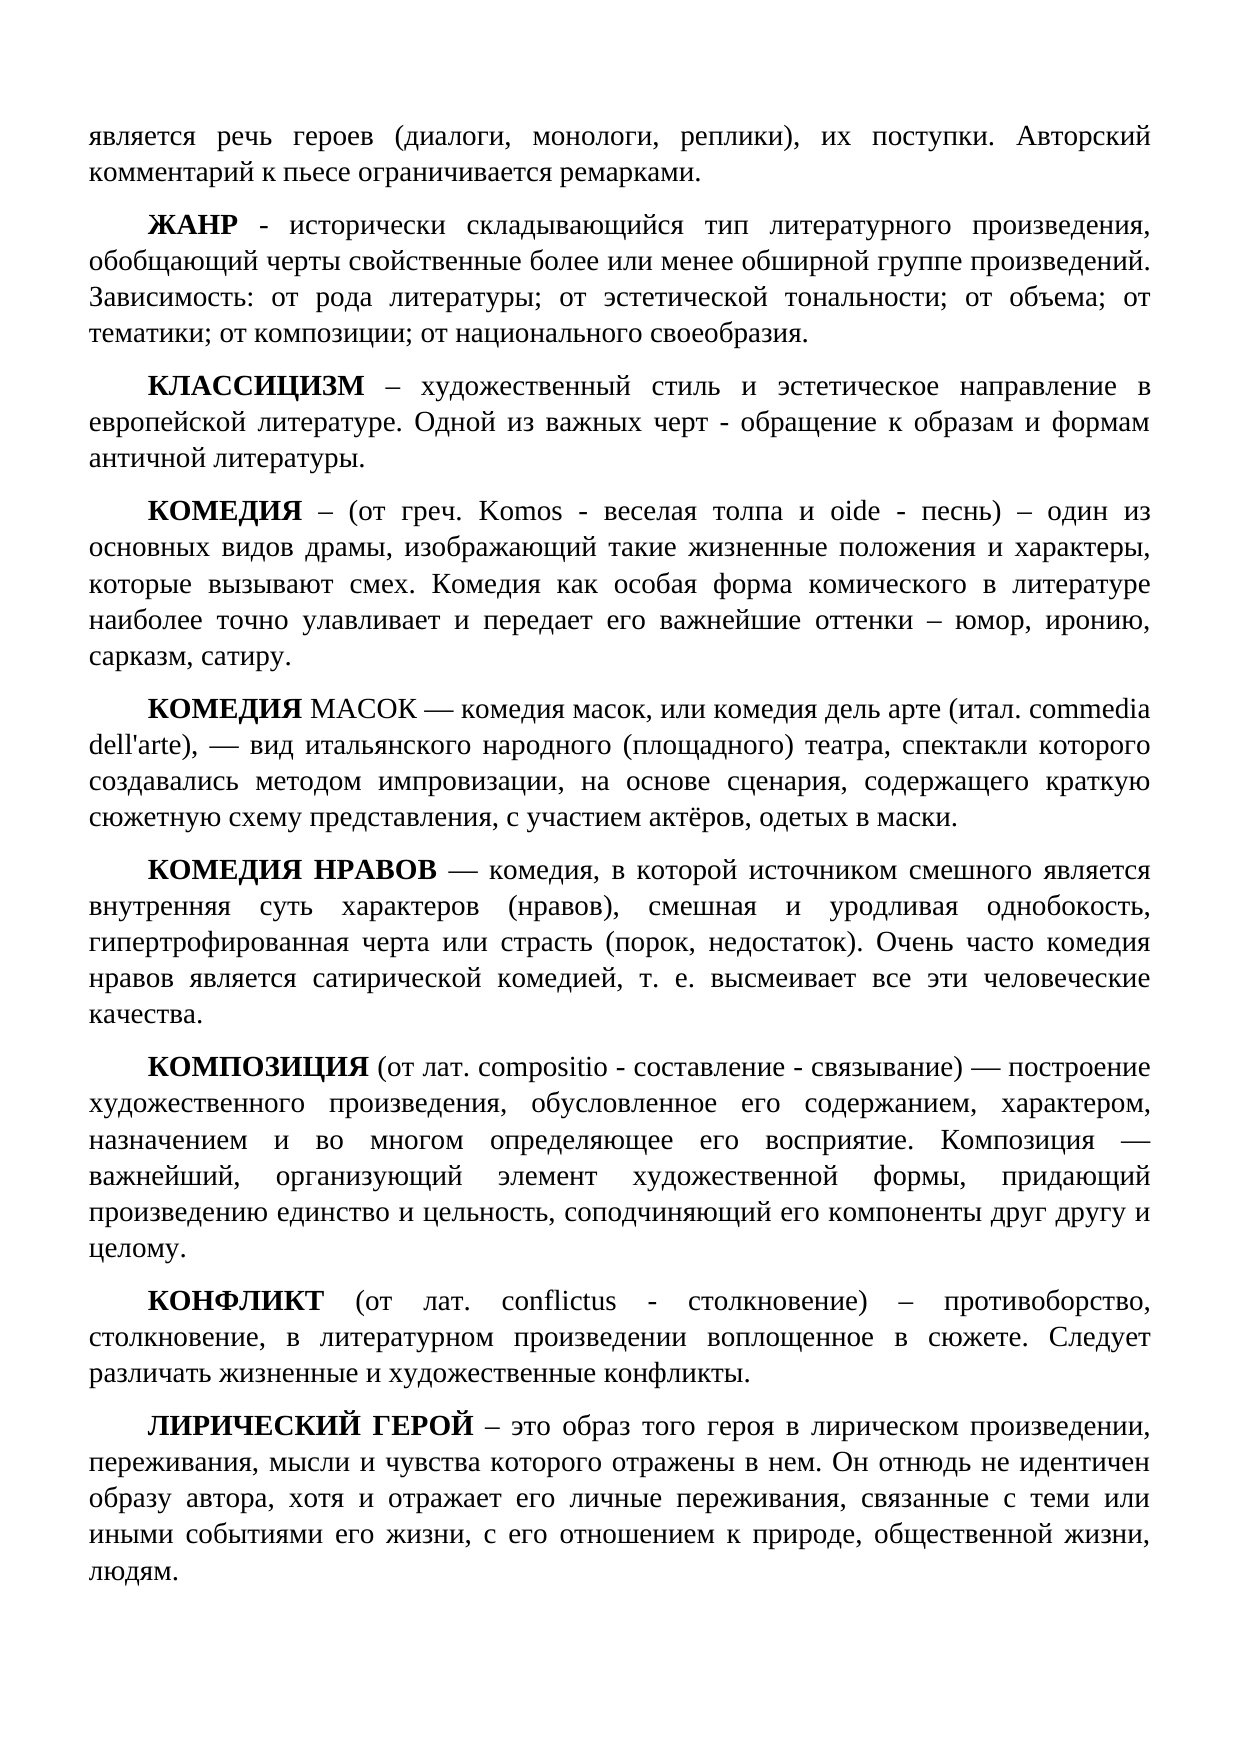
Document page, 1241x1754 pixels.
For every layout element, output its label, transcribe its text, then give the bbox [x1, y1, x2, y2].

text КОМЕДИЯ – (от греч. Komos - веселая толпа и oide - песнь) – один из основных видов драмы, изображающий такие жизненные положения и характеры, которые вызывают смех. Комедия как особая форма комического в литературе наиболее точно улавливает и передает его важнейшие оттенки – юмор, иронию, сарказм, сатиру. [89, 493, 1152, 672]
text КОМЕДИЯ НРАВОВ — комедия, в которой источником смешного является внутренняя суть характеров (нравов), смешная и уродливая однобокость, гипертрофированная черта или страсть (порок, недостаток). Очень часто комедия нравов является сатирической комедией, т. е. высмеивает все эти человеческие качества. [89, 852, 1152, 1030]
text КОМПОЗИЦИЯ (от лат. compositio - составление - связывание) — построение художественного произведения, обусловленное его содержанием, характером, назначением и во многом определяющее его восприятие. Композиция — важнейший, организующий элемент художественной формы, придающий произведению единство и цельность, соподчиняющий его компоненты друг другу и целому. [89, 1049, 1152, 1264]
text КОНФЛИКТ (от лат. conflictus - столкновение) – противоборство, столкновение, в литературном произведении воплощенное в сюжете. Следует различать жизненные и художественные конфликты. [89, 1283, 1152, 1389]
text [89, 118, 1152, 188]
text КЛАССИЦИЗМ – художественный стиль и эстетическое направление в европейской литературе. Одной из важных черт - обращение к образам и формам античной литературы. [89, 368, 1152, 474]
text КОМЕДИЯ МАСОК — комедия масок, или комедия дель арте (итал. commedia dell'arte), — вид итальянского народного (площадного) театра, спектакли которого создавались методом импровизации, на основе сценария, содержащего краткую сюжетную схему представления, с участием актёров, одетых в маски. [89, 691, 1152, 833]
text ЖАНР - исторически складывающийся тип литературного произведения, обобщающий черты свойственные более или менее обширной группе произведений. Зависимость: от рода литературы; от эстетической тональности; от объема; от тематики; от композиции; от национального своеобразия. [89, 207, 1152, 349]
text ЛИРИЧЕСКИЙ ГЕРОЙ – это образ того героя в лирическом произведении, переживания, мысли и чувства которого отражены в нем. Он отнюдь не идентичен образу автора, хотя и отражает его личные переживания, связанные с теми или иными событиями его жизни, с его отношением к природе, общественной жизни, людям. [89, 1408, 1152, 1586]
